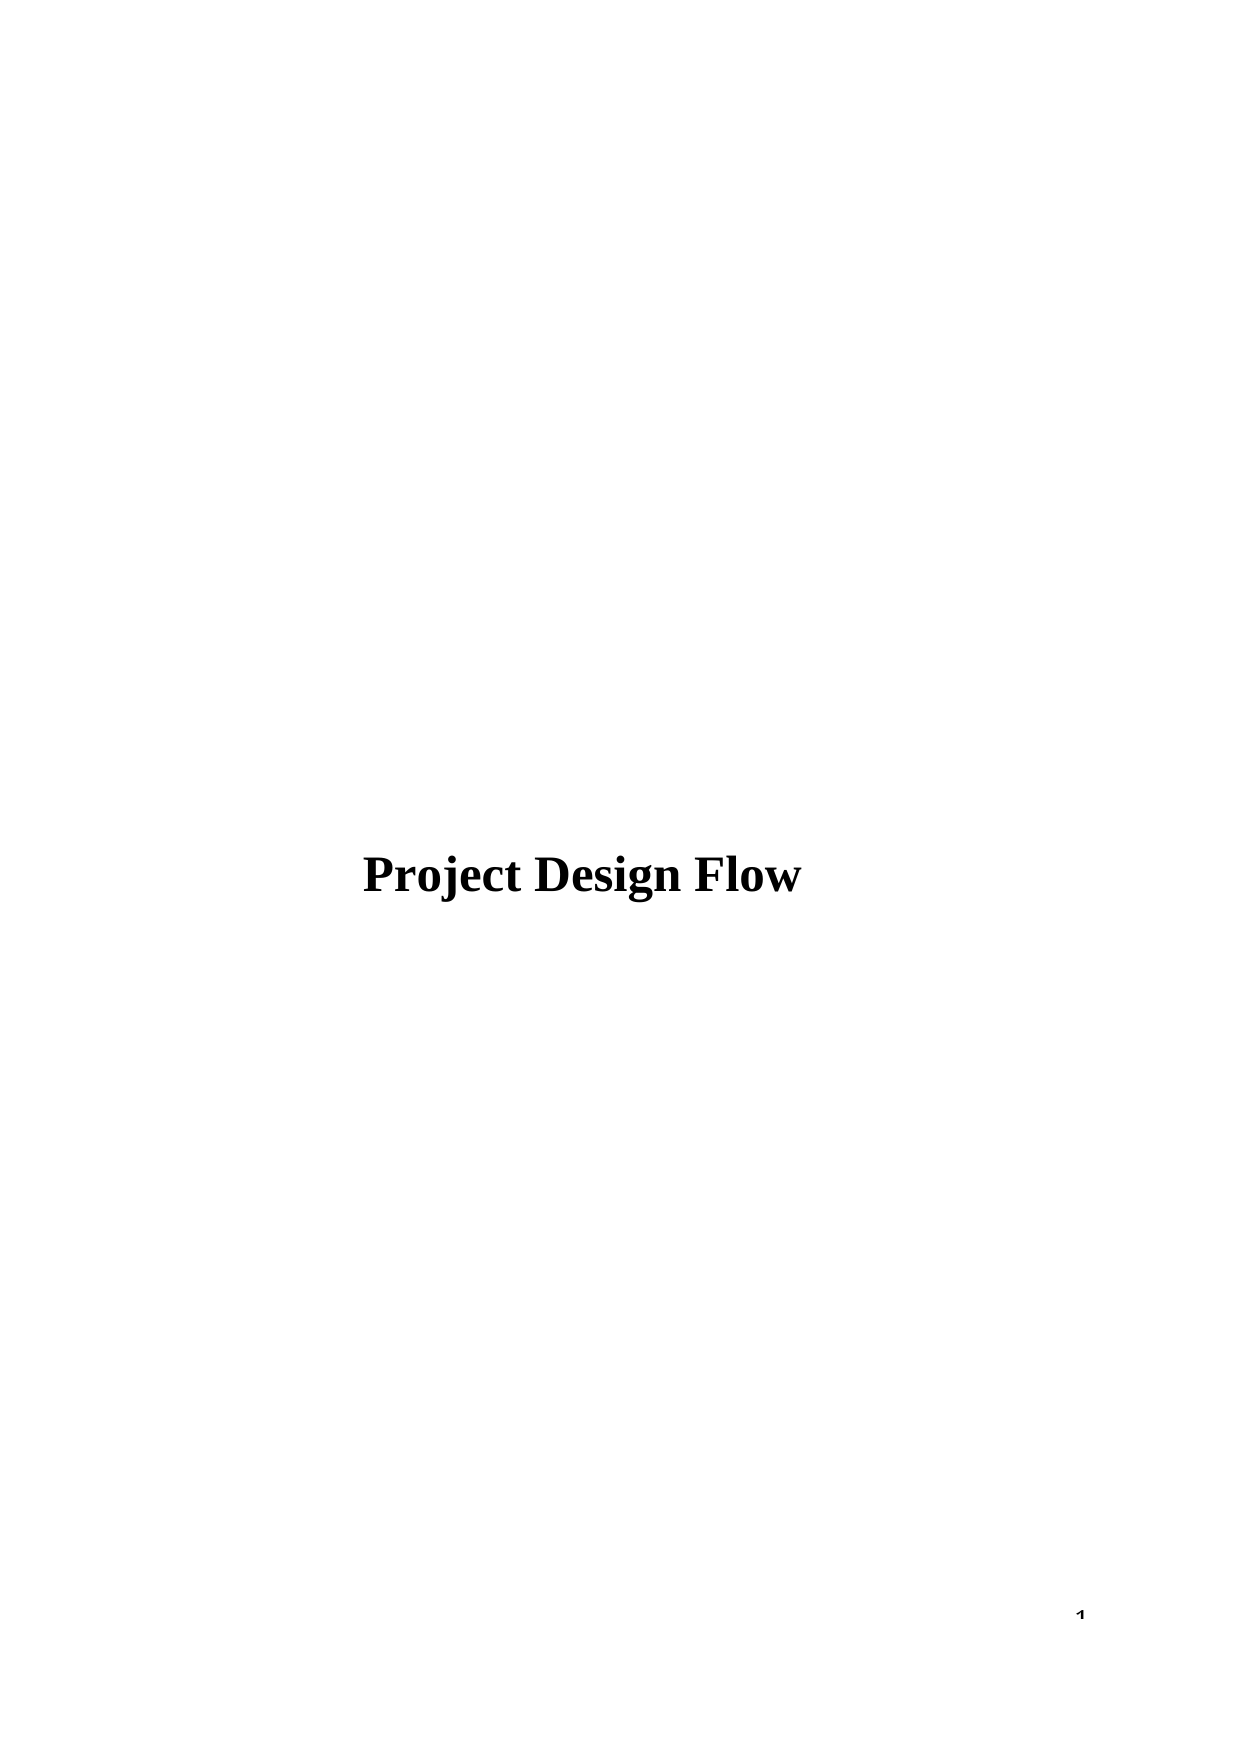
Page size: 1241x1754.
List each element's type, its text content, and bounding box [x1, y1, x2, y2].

text Project Design Flow [72, 843, 1093, 902]
